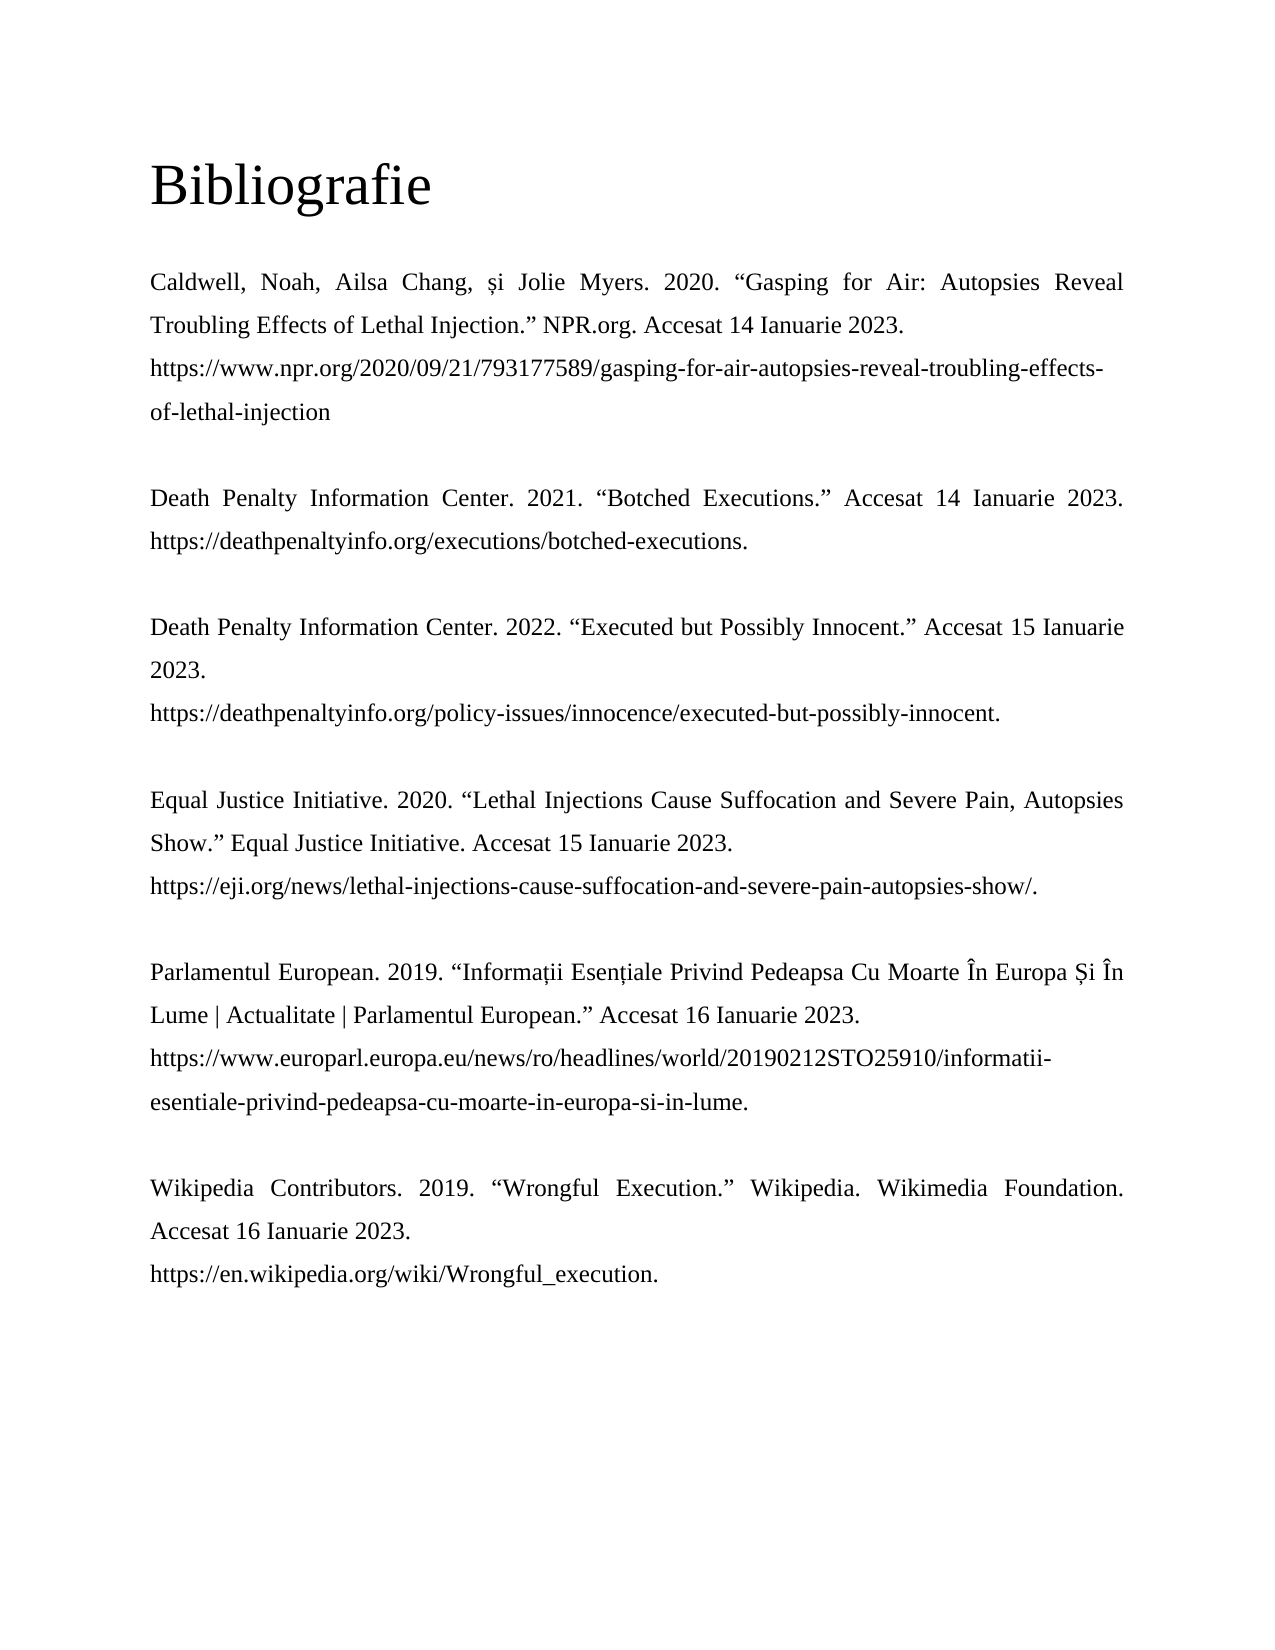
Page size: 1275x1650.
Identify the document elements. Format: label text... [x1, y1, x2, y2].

text Death Penalty Information Center. 2022. “Executed but Possibly Innocent.” Accesat 15 Ianuarie 2023. [150, 612, 1125, 684]
text https://en.wikipedia.org/wiki/Wrongful_execution. [150, 1259, 1125, 1288]
text https://deathpenaltyinfo.org/policy-issues/innocence/executed-but-possibly-innocent. [150, 698, 1125, 727]
text https://www.europarl.europa.eu/news/ro/headlines/world/20190212STO25910/informatii-esentiale-privind-pedeapsa-cu-moarte-in-europa-si-in-lume. [150, 1043, 1125, 1115]
text Equal Justice Initiative. 2020. “Lethal Injections Cause Suffocation and Severe Pain, Autopsies Show.” Equal Justice Initiative. Accesat 15 Ianuarie 2023. [150, 785, 1125, 857]
text Death Penalty Information Center. 2021. “Botched Executions.” Accesat 14 Ianuarie 2023. https://deathpenaltyinfo.org/executions/botched-executions. [150, 483, 1125, 555]
text https://eji.org/news/lethal-injections-cause-suffocation-and-severe-pain-autopsies-show/. [150, 871, 1125, 900]
text Parlamentul European. 2019. “Informații Esențiale Privind Pedeapsa Cu Moarte În Europa Și În Lume | Actualitate | Parlamentul European.” Accesat 16 Ianuarie 2023. [150, 957, 1125, 1029]
text Caldwell, Noah, Ailsa Chang, și Jolie Myers. 2020. “Gasping for Air: Autopsies Reveal Troubling Effects of Lethal Injection.” NPR.org. Accesat 14 Ianuarie 2023. [150, 267, 1125, 339]
text Bibliografie [150, 150, 1125, 217]
text https://www.npr.org/2020/09/21/793177589/gasping-for-air-autopsies-reveal-troubling-effects-of-lethal-injection [150, 353, 1125, 425]
text Wikipedia Contributors. 2019. “Wrongful Execution.” Wikipedia. Wikimedia Foundation. Accesat 16 Ianuarie 2023. [150, 1173, 1125, 1245]
